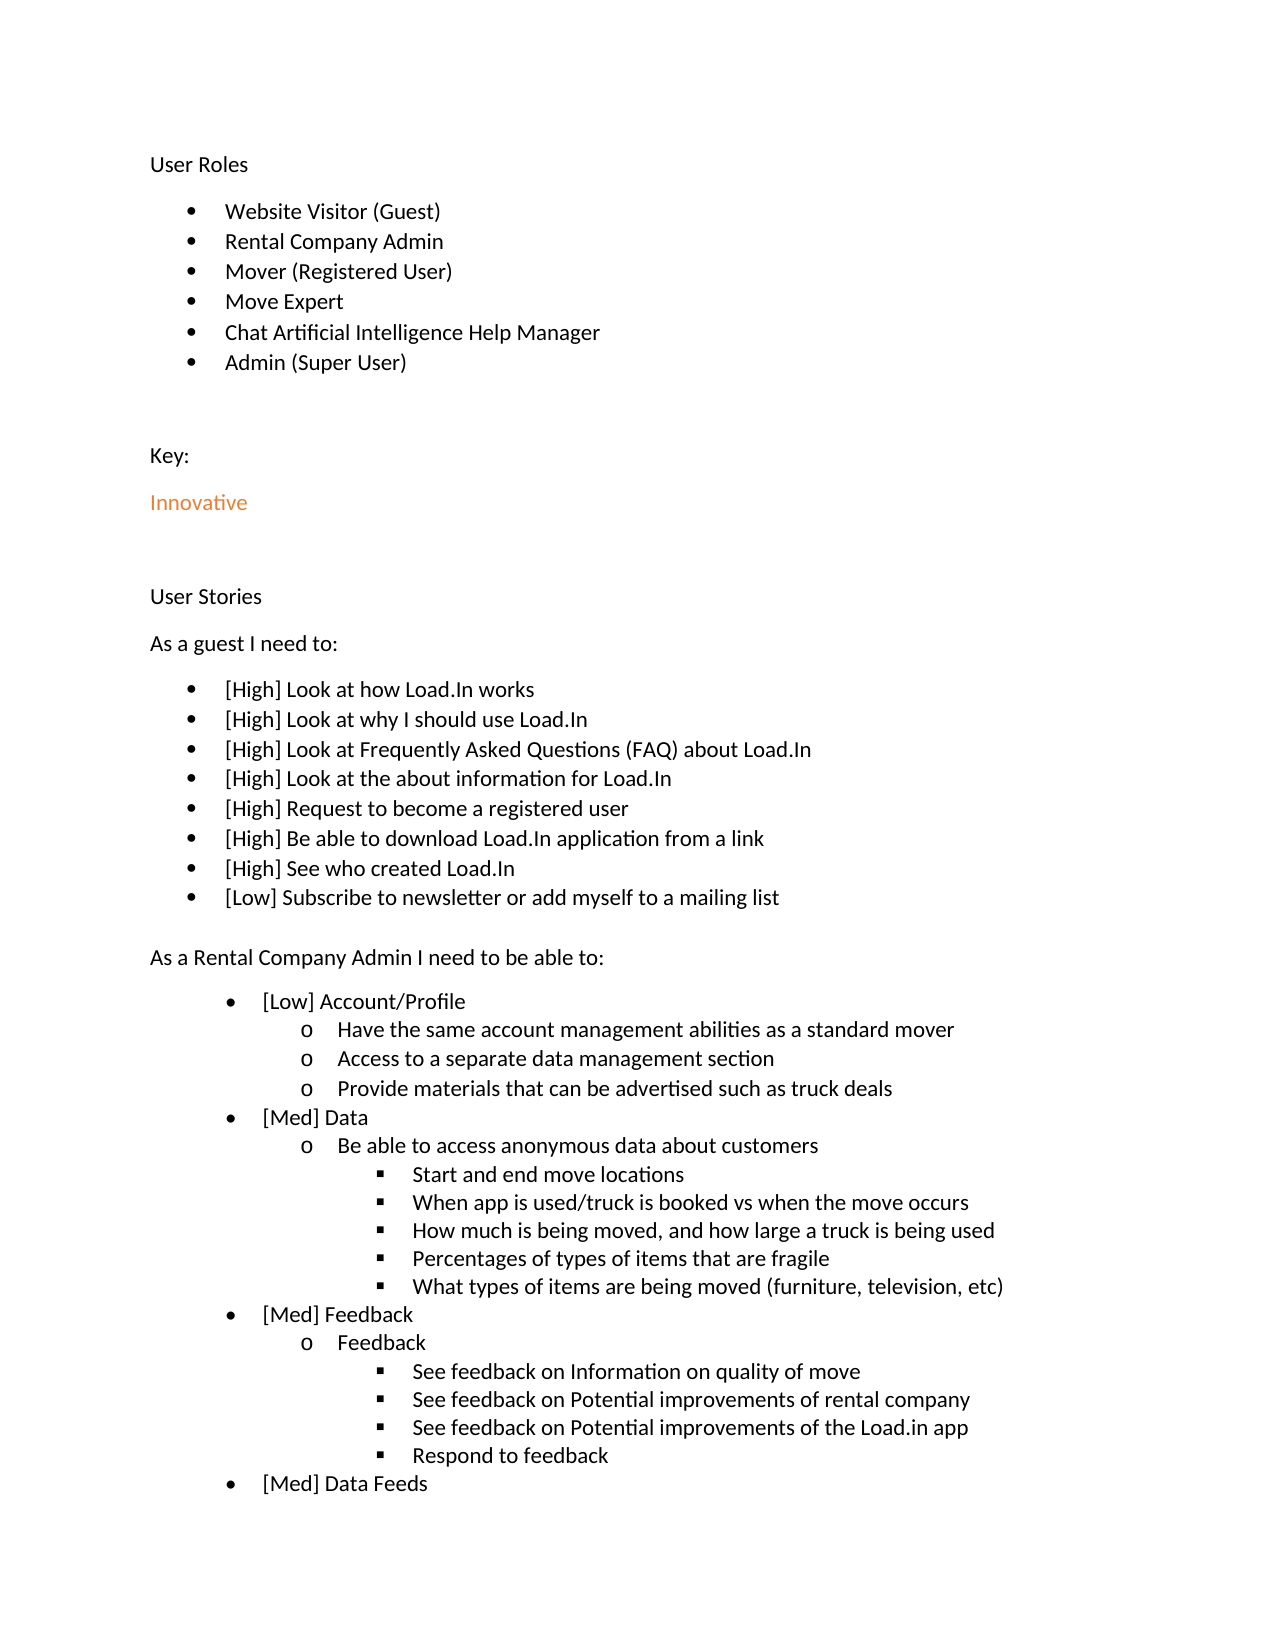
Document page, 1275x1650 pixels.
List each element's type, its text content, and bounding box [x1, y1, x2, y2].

list [Low] Account/Profile [225, 987, 1125, 1015]
list See feedback on Potential improvements of rental company [375, 1385, 1125, 1413]
list [Med] Data Feeds [225, 1469, 1125, 1497]
list Provide materials that can be advertised such as truck deals [300, 1074, 1125, 1103]
list Percentages of types of items that are fragile [375, 1244, 1125, 1272]
list See feedback on Potential improvements of the Load.in app [375, 1413, 1125, 1441]
text As a Rental Company Admin I need to be able to: [150, 943, 1125, 971]
list Move Expert [187, 287, 1125, 316]
list [High] Look at the about information for Load.In [187, 764, 1125, 793]
text User Roles [150, 150, 1125, 178]
list Mover (Registered User) [187, 257, 1125, 285]
list When app is used/truck is booked vs when the move occurs [375, 1188, 1125, 1216]
text Innovative [150, 488, 1125, 517]
list Be able to access anonymous data about customers [300, 1131, 1125, 1160]
list Chat Artificial Intelligence Help Manager [187, 318, 1125, 346]
list [High] Look at why I should use Load.In [187, 705, 1125, 733]
list Admin (Super User) [187, 348, 1125, 376]
list Website Visitor (Guest) [187, 197, 1125, 225]
list See feedback on Information on quality of move [375, 1357, 1125, 1385]
text User Stories [150, 582, 1125, 610]
text Key: [150, 442, 1125, 470]
list How much is being moved, and how large a truck is being used [375, 1216, 1125, 1244]
list Respond to feedback [375, 1441, 1125, 1469]
list [High] See who created Load.In [187, 854, 1125, 882]
list [High] Look at Frequently Asked Questions (FAQ) about Load.In [187, 735, 1125, 763]
list [Med] Data [225, 1103, 1125, 1131]
list [Low] Subscribe to newsletter or add myself to a mailing list [187, 883, 1125, 911]
list Start and end move locations [375, 1160, 1125, 1188]
list Access to a separate data management section [300, 1044, 1125, 1074]
text As a guest I need to: [150, 629, 1125, 657]
list Have the same account management abilities as a standard mover [300, 1015, 1125, 1044]
list Feedback [300, 1328, 1125, 1357]
list Rental Company Admin [187, 227, 1125, 255]
list [High] Be able to download Load.In application from a link [187, 824, 1125, 852]
list [High] Look at how Load.In works [187, 676, 1125, 703]
list [High] Request to become a registered user [187, 794, 1125, 822]
list What types of items are being moved (furniture, television, etc) [375, 1272, 1125, 1300]
list [Med] Feedback [225, 1300, 1125, 1328]
